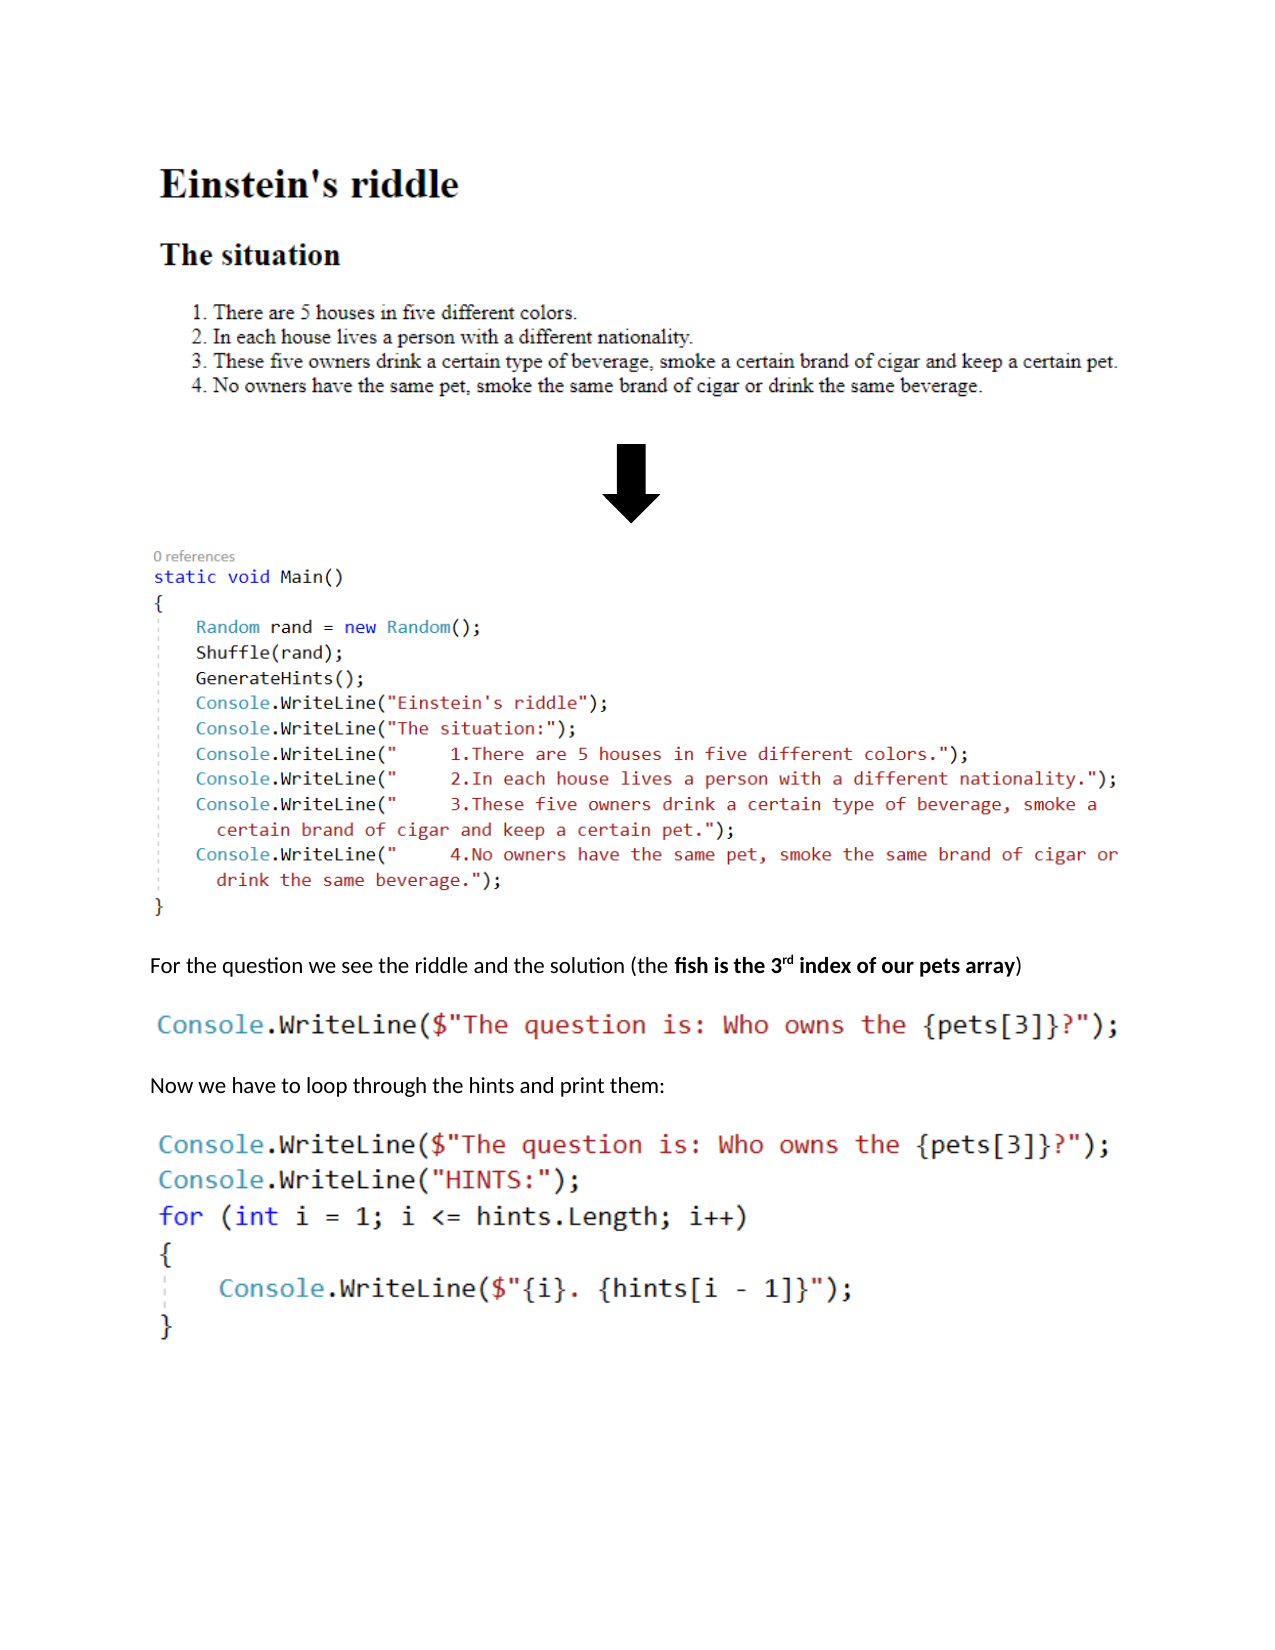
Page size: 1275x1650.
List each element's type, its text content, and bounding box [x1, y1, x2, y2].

picture [150, 150, 1124, 414]
text For the question we see the riddle and the solution (the fish is the 3rd index of our pets array) [150, 951, 1125, 979]
picture [150, 1124, 1125, 1347]
picture [150, 545, 1125, 927]
picture [150, 1004, 1125, 1047]
text Now we have to loop through the hints and print them: [150, 1072, 1125, 1099]
